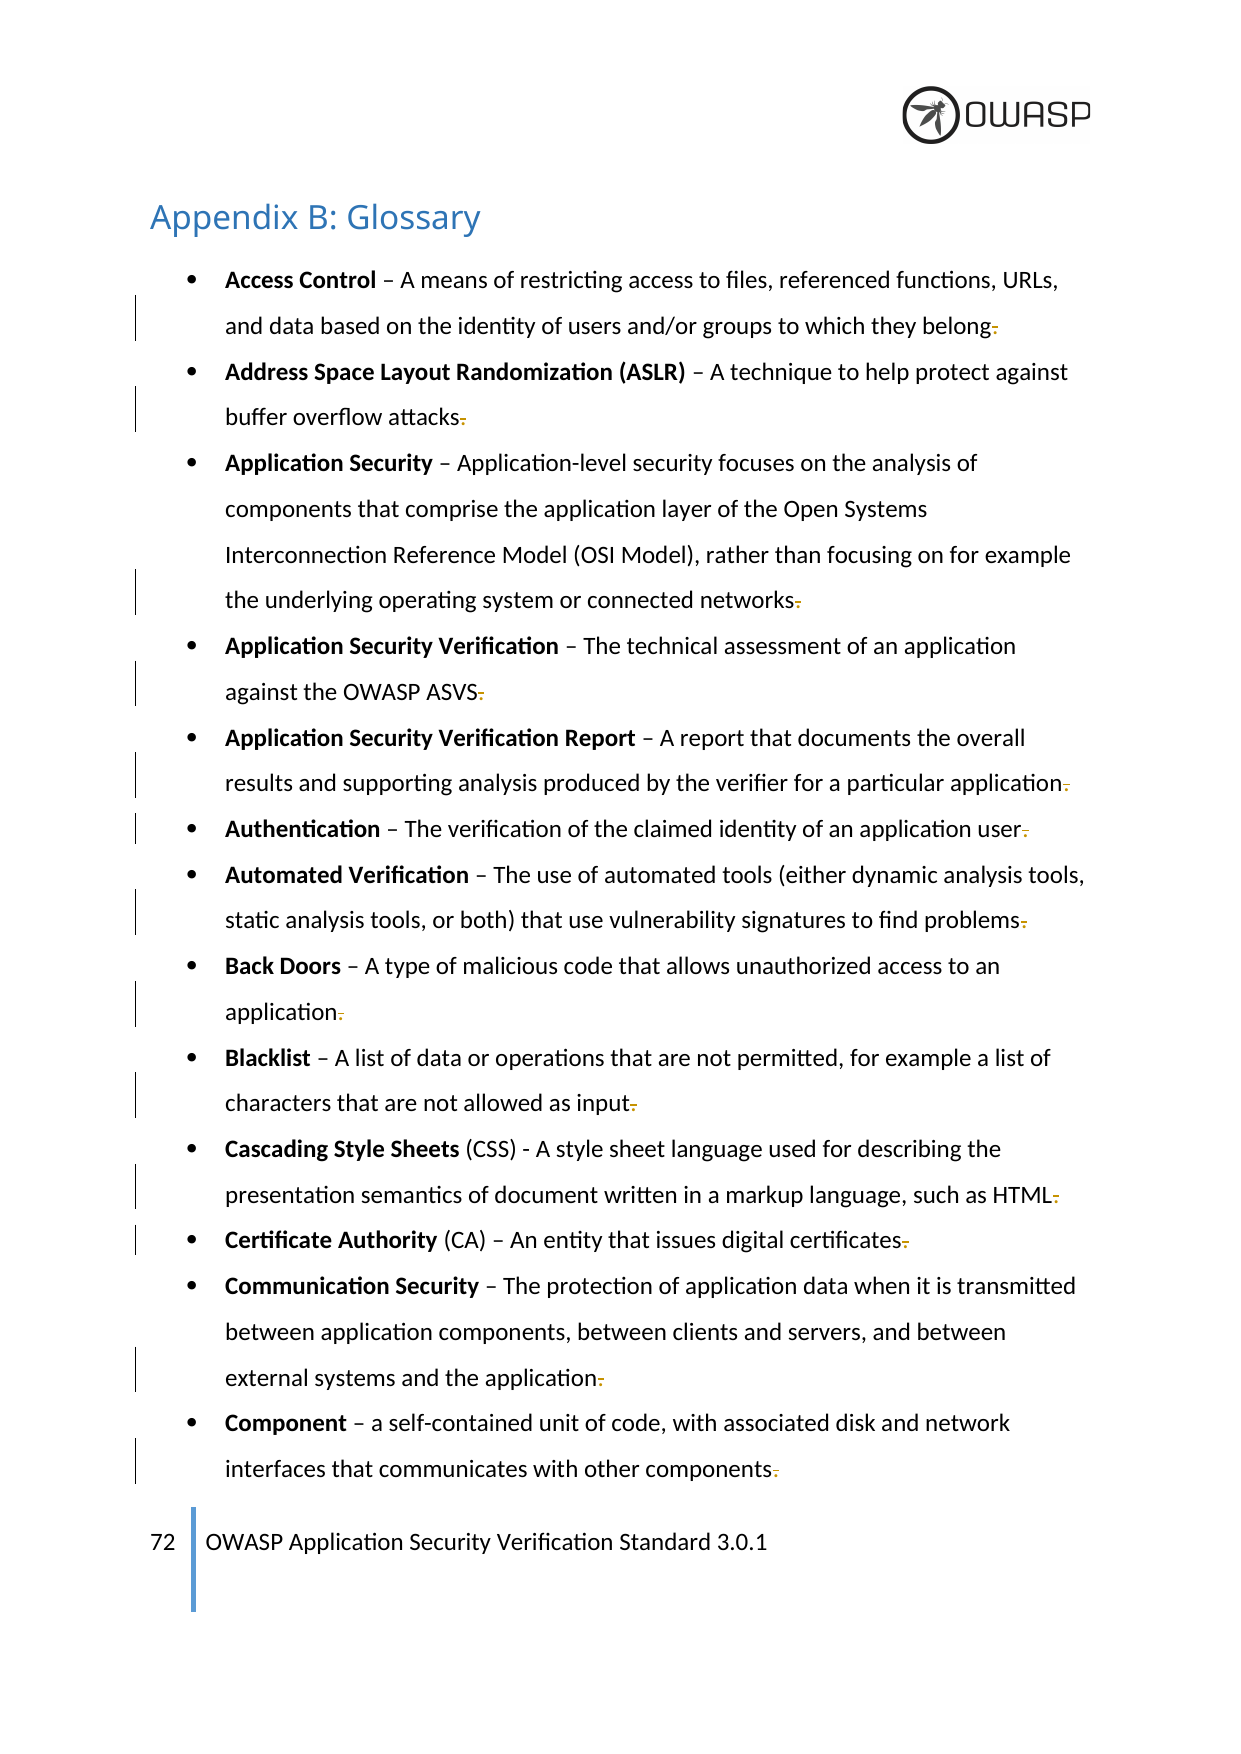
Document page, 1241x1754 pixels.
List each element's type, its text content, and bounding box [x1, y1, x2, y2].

list Automated Verification – The use of automated tools (either dynamic analysis tools, static analysis tools, or both) that use vulnerability signatures to find problems [187, 859, 1090, 935]
picture [902, 86, 1091, 144]
list Cascading Style Sheets (CSS) - A style sheet language used for describing the presentation semantics of document written in a markup language, such as HTML [187, 1133, 1090, 1209]
list Address Space Layout Randomization (ASLR) – A technique to help protect against buffer overflow attacks [187, 356, 1090, 432]
list Certificate Authority (CA) – An entity that issues digital certificates [187, 1225, 1090, 1255]
list Application Security Verification Report – A report that documents the overall results and supporting analysis produced by the verifier for a particular application [187, 722, 1090, 798]
list Access Control – A means of restricting access to files, referenced functions, URLs, and data based on the identity of users and/or groups to which they belong [187, 264, 1090, 341]
list Authentication – The verification of the claimed identity of an application user [187, 813, 1090, 844]
list Component – a self-contained unit of code, with associated disk and network interfaces that communicates with other components [187, 1408, 1090, 1484]
subtitle Appendix B: Glossary [150, 194, 1090, 239]
list Blacklist – A list of data or operations that are not permitted, for example a list of characters that are not allowed as input [187, 1042, 1090, 1118]
list Communication Security – The protection of application data when it is transmitted between application components, between clients and servers, and between external systems and the application [187, 1270, 1090, 1392]
list Application Security – Application-level security focuses on the analysis of components that comprise the application layer of the Open Systems Interconnection Reference Model (OSI Model), rather than focusing on for example the underlying operating system or connected networks [187, 447, 1090, 615]
list Back Doors – A type of malicious code that allows unauthorized access to an application [187, 950, 1090, 1027]
list Application Security Verification – The technical assessment of an application against the OWASP ASVS [187, 630, 1090, 706]
